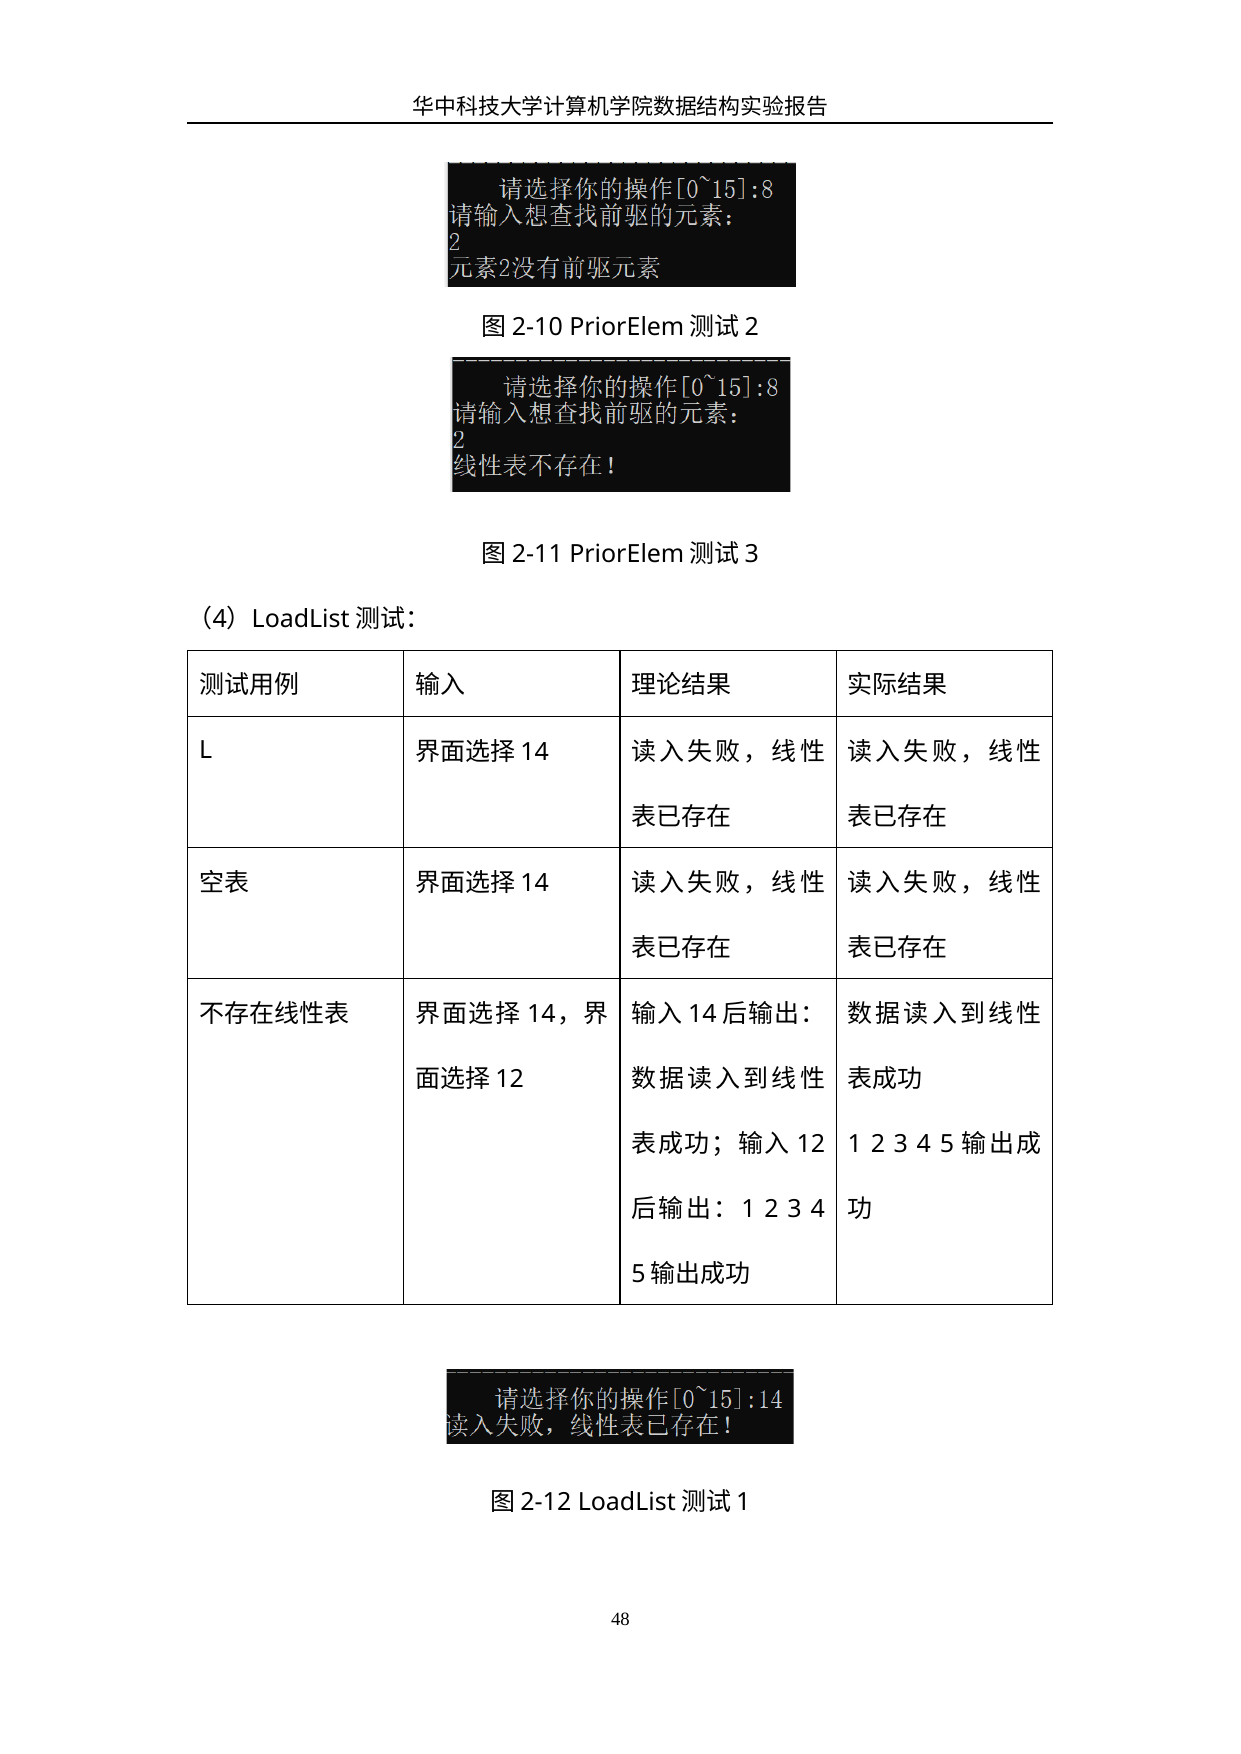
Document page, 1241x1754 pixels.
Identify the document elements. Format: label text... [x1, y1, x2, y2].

table_cell 读入失败，线性表已存在 [621, 848, 836, 978]
table_cell 界面选择14，界面选择12 [404, 979, 619, 1304]
text （4）LoadList测试： [187, 584, 1053, 649]
table_cell 输入14后输出：数据读入到线性表成功；输入12后输出：1 2 3 4 5输出成功 [621, 979, 836, 1304]
table_cell 读入失败，线性表已存在 [837, 848, 1052, 978]
table_cell 空表 [188, 848, 403, 978]
text 图2-11 PriorElem测试3 [187, 519, 1053, 584]
table_header 输入 [404, 651, 619, 716]
table_cell 数据读入到线性表成功 1 2 3 4 5输出成功 [837, 979, 1052, 1304]
table_cell 界面选择14 [404, 717, 619, 847]
table_cell 读入失败，线性表已存在 [837, 717, 1052, 847]
table_header 测试用例 [188, 651, 403, 716]
text 图2-10 PriorElem测试2 [187, 292, 1053, 357]
table_cell L [188, 717, 403, 847]
picture [446, 1369, 794, 1444]
table_header 实际结果 [837, 651, 1052, 716]
table_cell 读入失败，线性表已存在 [621, 717, 836, 847]
picture [449, 357, 791, 492]
table_cell 界面选择14 [404, 848, 619, 978]
picture [444, 162, 796, 287]
table_header 理论结果 [621, 651, 836, 716]
text 图2-12 LoadList测试1 [187, 1467, 1053, 1532]
table_cell 不存在线性表 [188, 979, 403, 1304]
